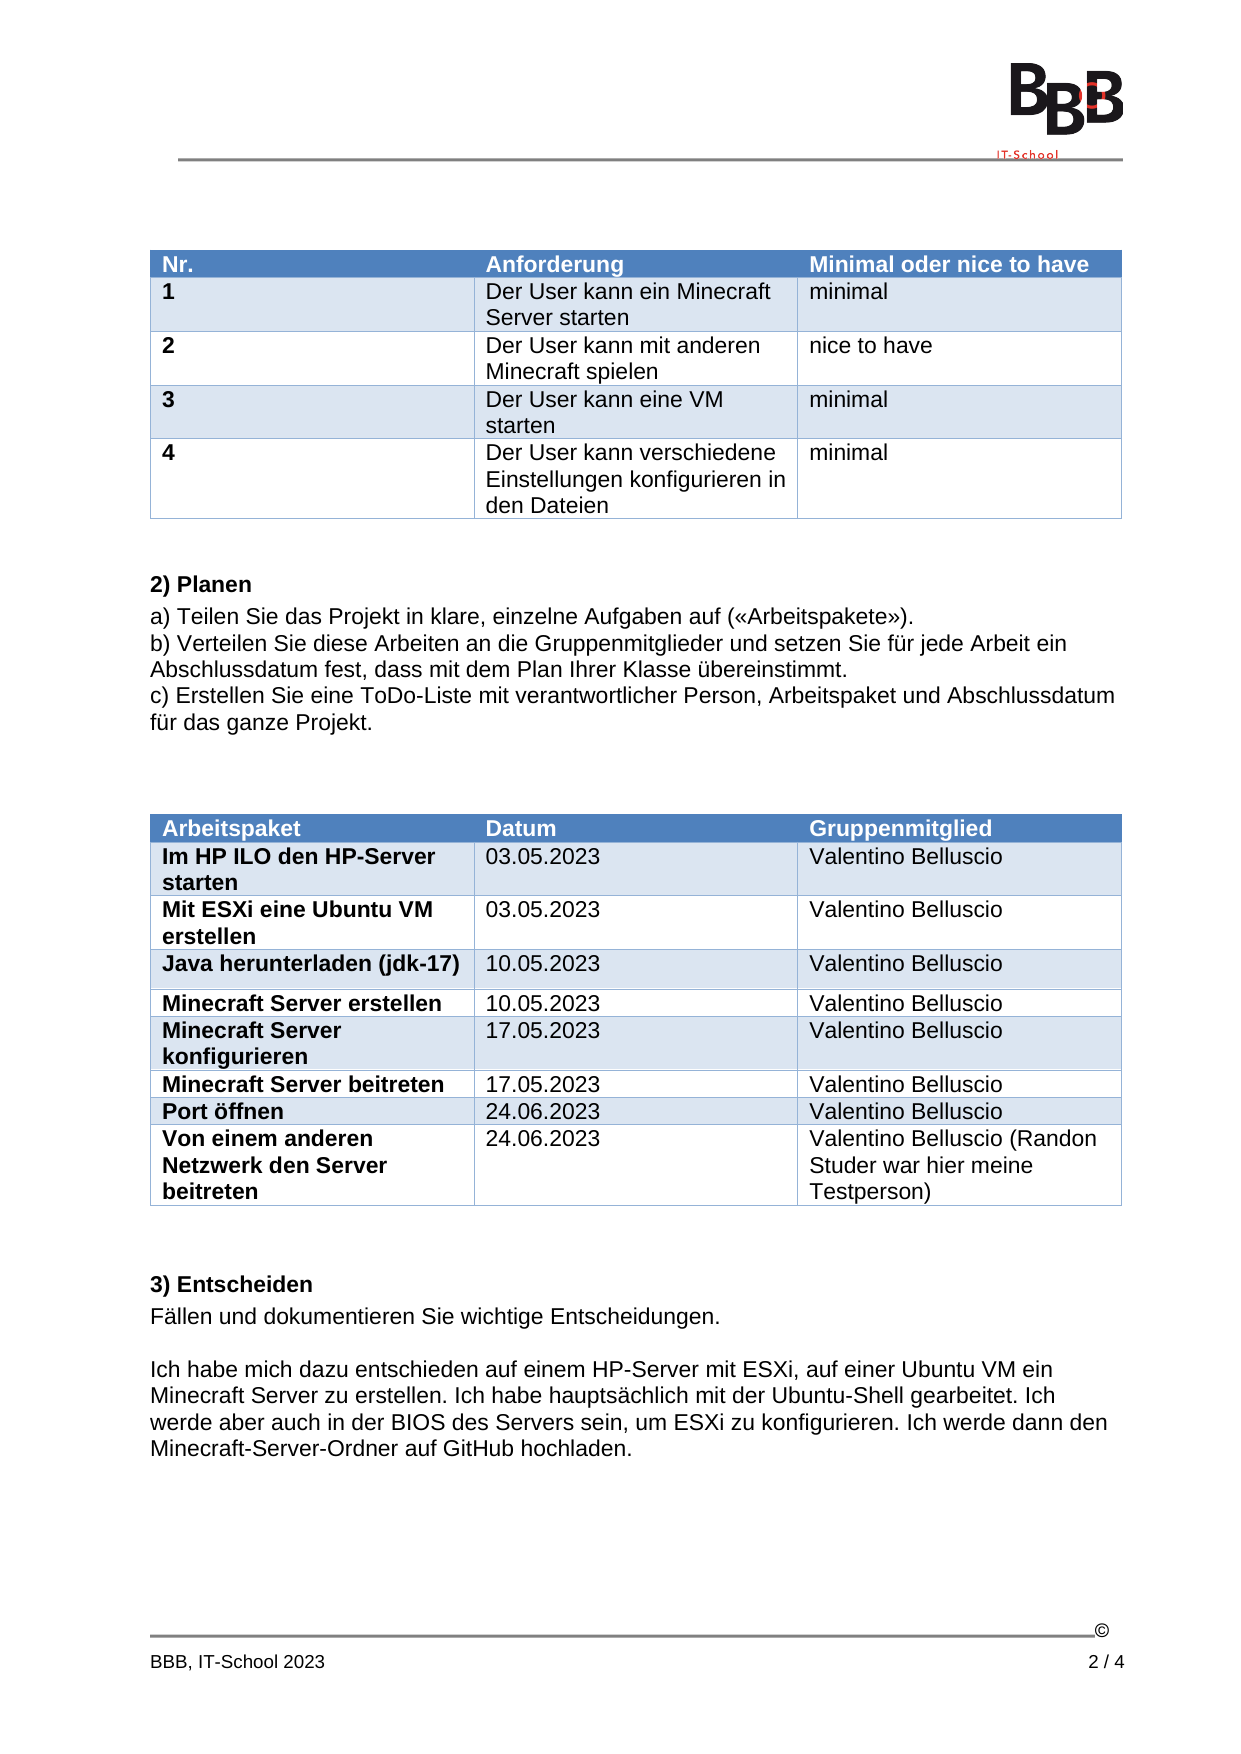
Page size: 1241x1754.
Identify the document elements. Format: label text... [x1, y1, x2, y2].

table_cell Port öffnen [151, 1098, 474, 1124]
picture [997, 63, 1123, 159]
table_cell Der User kann verschiedene Einstellungen konfigurieren in den Dateien [475, 439, 797, 518]
table_cell nice to have [798, 332, 1121, 384]
table_cell Der User kann eine VM starten [475, 386, 797, 438]
table_cell Der User kann ein Minecraft Server starten [475, 278, 797, 331]
table_cell 10.05.2023 [475, 990, 797, 1016]
table_cell 1 [151, 278, 474, 331]
table_cell 3 [151, 386, 474, 438]
table_header Minimal oder nice to have [798, 251, 1121, 277]
table_cell Valentino Belluscio [798, 950, 1121, 988]
table_cell 03.05.2023 [475, 843, 797, 895]
text c) Erstellen Sie eine ToDo-Liste mit verantwortlicher Person, Arbeitspaket und Abschlussdatum für das ganze Projekt. [150, 682, 1123, 735]
table_cell 10.05.2023 [475, 950, 797, 988]
table_cell 2 [151, 332, 474, 384]
table_cell Valentino Belluscio [798, 1071, 1121, 1097]
table_cell Mit ESXi eine Ubuntu VM erstellen [151, 896, 474, 949]
table_cell minimal [798, 386, 1121, 438]
table_cell Minecraft Server beitreten [151, 1071, 474, 1097]
text a) Teilen Sie das Projekt in klare, einzelne Aufgaben auf («Arbeitspakete»). [150, 603, 1123, 630]
table_cell 24.06.2023 [475, 1125, 797, 1204]
table_cell Valentino Belluscio [798, 843, 1121, 895]
table_cell minimal [798, 278, 1121, 331]
table_header Nr. [151, 251, 474, 277]
text Fällen und dokumentieren Sie wichtige Entscheidungen. [150, 1303, 1123, 1330]
table_cell Minecraft Server erstellen [151, 990, 474, 1016]
table_cell Valentino Belluscio [798, 1017, 1121, 1069]
table_cell Java herunterladen (jdk-17) [151, 950, 474, 988]
table_cell Valentino Belluscio [798, 896, 1121, 949]
text b) Verteilen Sie diese Arbeiten an die Gruppenmitglieder und setzen Sie für jede Arbeit ein Abschlussdatum fest, dass mit dem Plan Ihrer Klasse übereinstimmt. [150, 630, 1123, 682]
table_cell 03.05.2023 [475, 896, 797, 949]
table_header Gruppenmitglied [798, 815, 1121, 842]
table_cell Im HP ILO den HP-Server starten [151, 843, 474, 895]
table_cell 17.05.2023 [475, 1071, 797, 1097]
table_cell 24.06.2023 [475, 1098, 797, 1124]
table_cell Valentino Belluscio [798, 990, 1121, 1016]
table_cell Valentino Belluscio (Randon Studer war hier meine Testperson) [798, 1125, 1121, 1204]
table_header Datum [475, 815, 797, 842]
table_cell Von einem anderen Netzwerk den Server beitreten [151, 1125, 474, 1204]
table_header Arbeitspaket [151, 815, 474, 842]
subtitle 2) Planen [150, 571, 1123, 597]
subtitle 3) Entscheiden [150, 1271, 1123, 1297]
table_cell Valentino Belluscio [798, 1098, 1121, 1124]
table_cell 17.05.2023 [475, 1017, 797, 1069]
table_cell Der User kann mit anderen Minecraft spielen [475, 332, 797, 384]
table_cell minimal [798, 439, 1121, 518]
text Ich habe mich dazu entschieden auf einem HP-Server mit ESXi, auf einer Ubuntu VM ein Minecraft Server zu erstellen. Ich habe hauptsächlich mit der Ubuntu-Shell gearbeitet. Ich werde aber auch in der BIOS des Servers sein, um ESXi zu konfigurieren. Ich werde dann den Minecraft-Server-Ordner auf GitHub hochladen. [150, 1356, 1123, 1461]
table_cell Minecraft Server konfigurieren [151, 1017, 474, 1069]
table_cell 4 [151, 439, 474, 518]
table_header Anforderung [475, 251, 797, 277]
